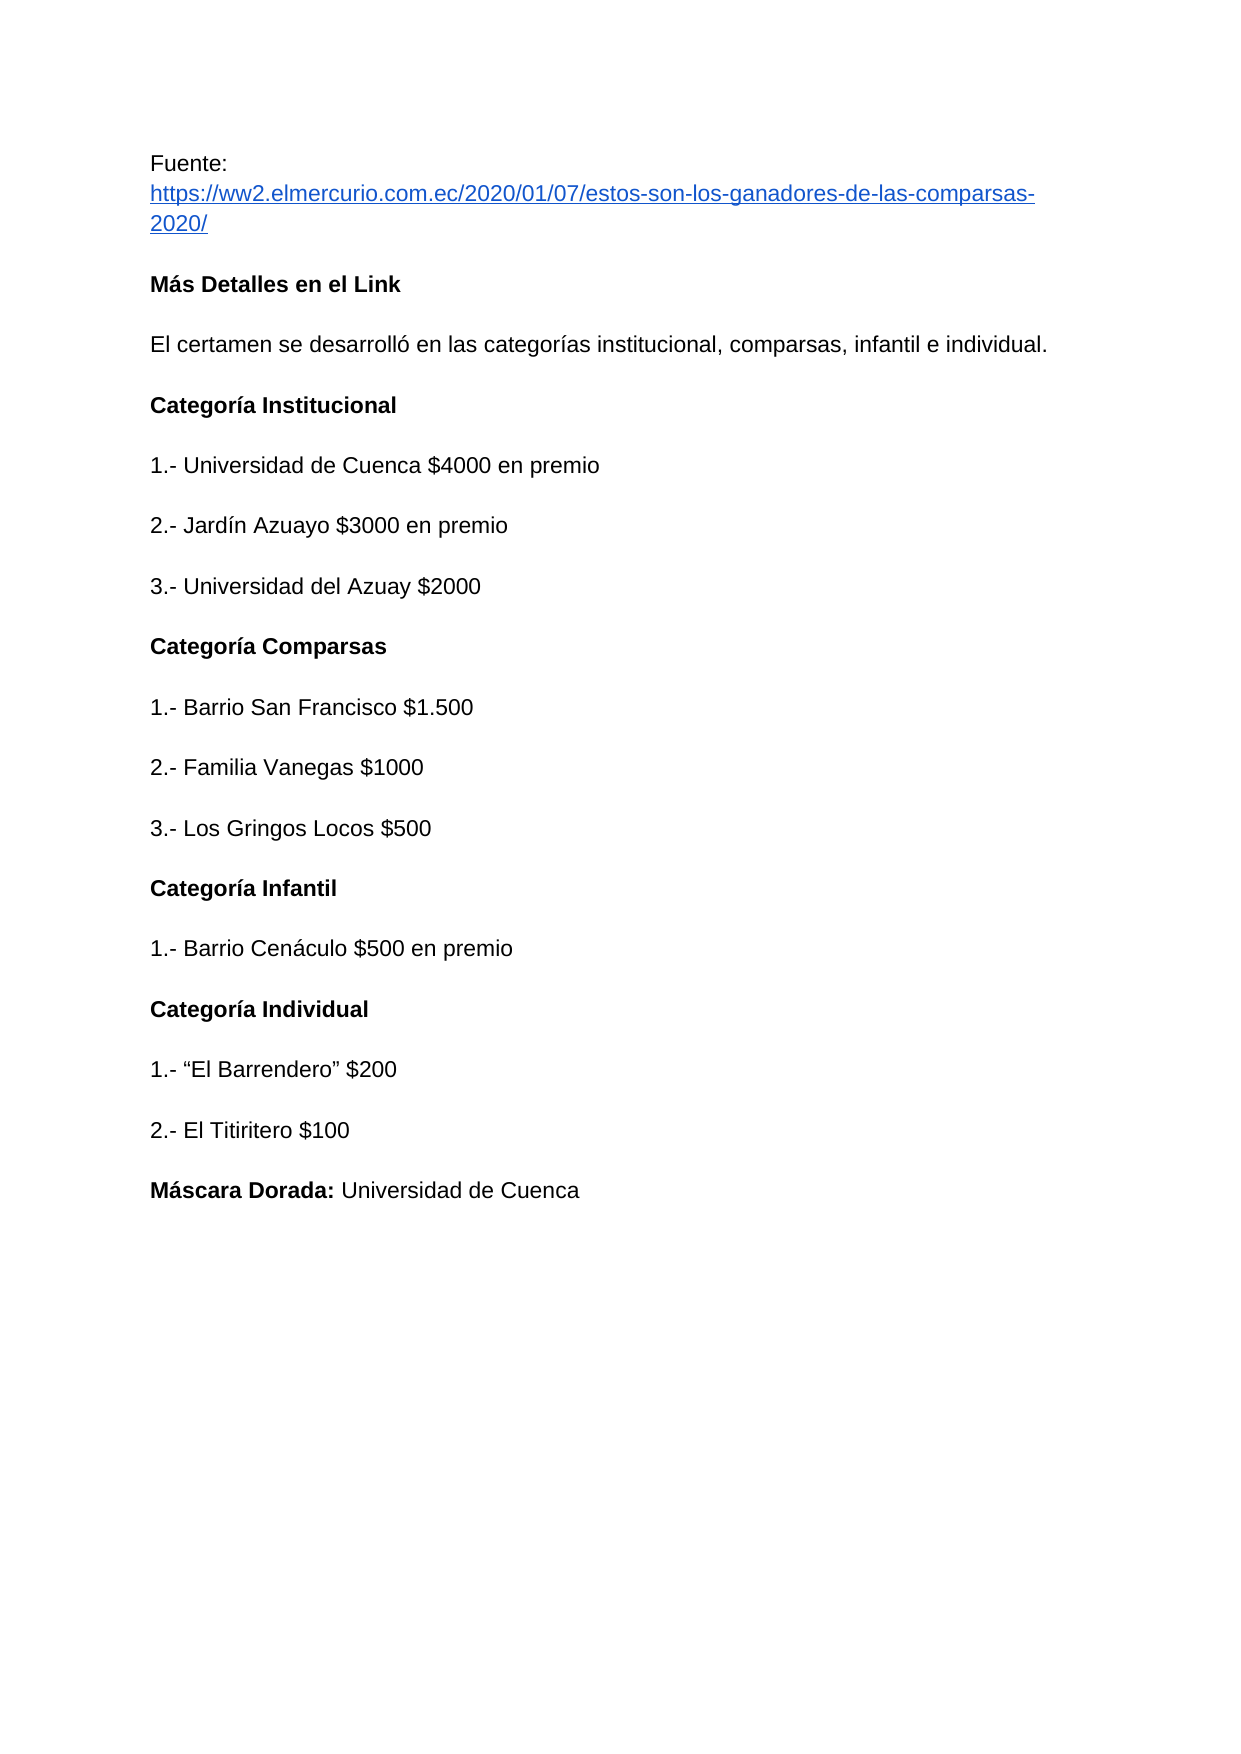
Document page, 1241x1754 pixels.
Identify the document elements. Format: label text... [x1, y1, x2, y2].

text 1.- Universidad de Cuenca $4000 en premio [150, 452, 1090, 478]
text Máscara Dorada: Universidad de Cuenca [150, 1177, 1090, 1203]
text 3.- Universidad del Azuay $2000 [150, 573, 1090, 599]
text Más Detalles en el Link [150, 271, 1090, 297]
text Categoría Infantil [150, 875, 1090, 901]
text 3.- Los Gringos Locos $500 [150, 814, 1090, 841]
text 2.- Jardín Azuayo $3000 en premio [150, 512, 1090, 539]
text 2.- El Titiritero $100 [150, 1117, 1090, 1143]
text Categoría Individual [150, 996, 1090, 1022]
text El certamen se desarrolló en las categorías institucional, comparsas, infantil e individual. [150, 331, 1090, 358]
text 2.- Familia Vanegas $1000 [150, 754, 1090, 781]
text 1.- “El Barrendero” $200 [150, 1056, 1090, 1083]
text https://ww2.elmercurio.com.ec/2020/01/07/estos-son-los-ganadores-de-las-comparsas-2020/ [150, 180, 1090, 237]
text 1.- Barrio San Francisco $1.500 [150, 694, 1090, 720]
text Categoría Institucional [150, 392, 1090, 418]
text Categoría Comparsas [150, 633, 1090, 660]
text 1.- Barrio Cenáculo $500 en premio [150, 935, 1090, 962]
text Fuente: [150, 150, 1090, 176]
